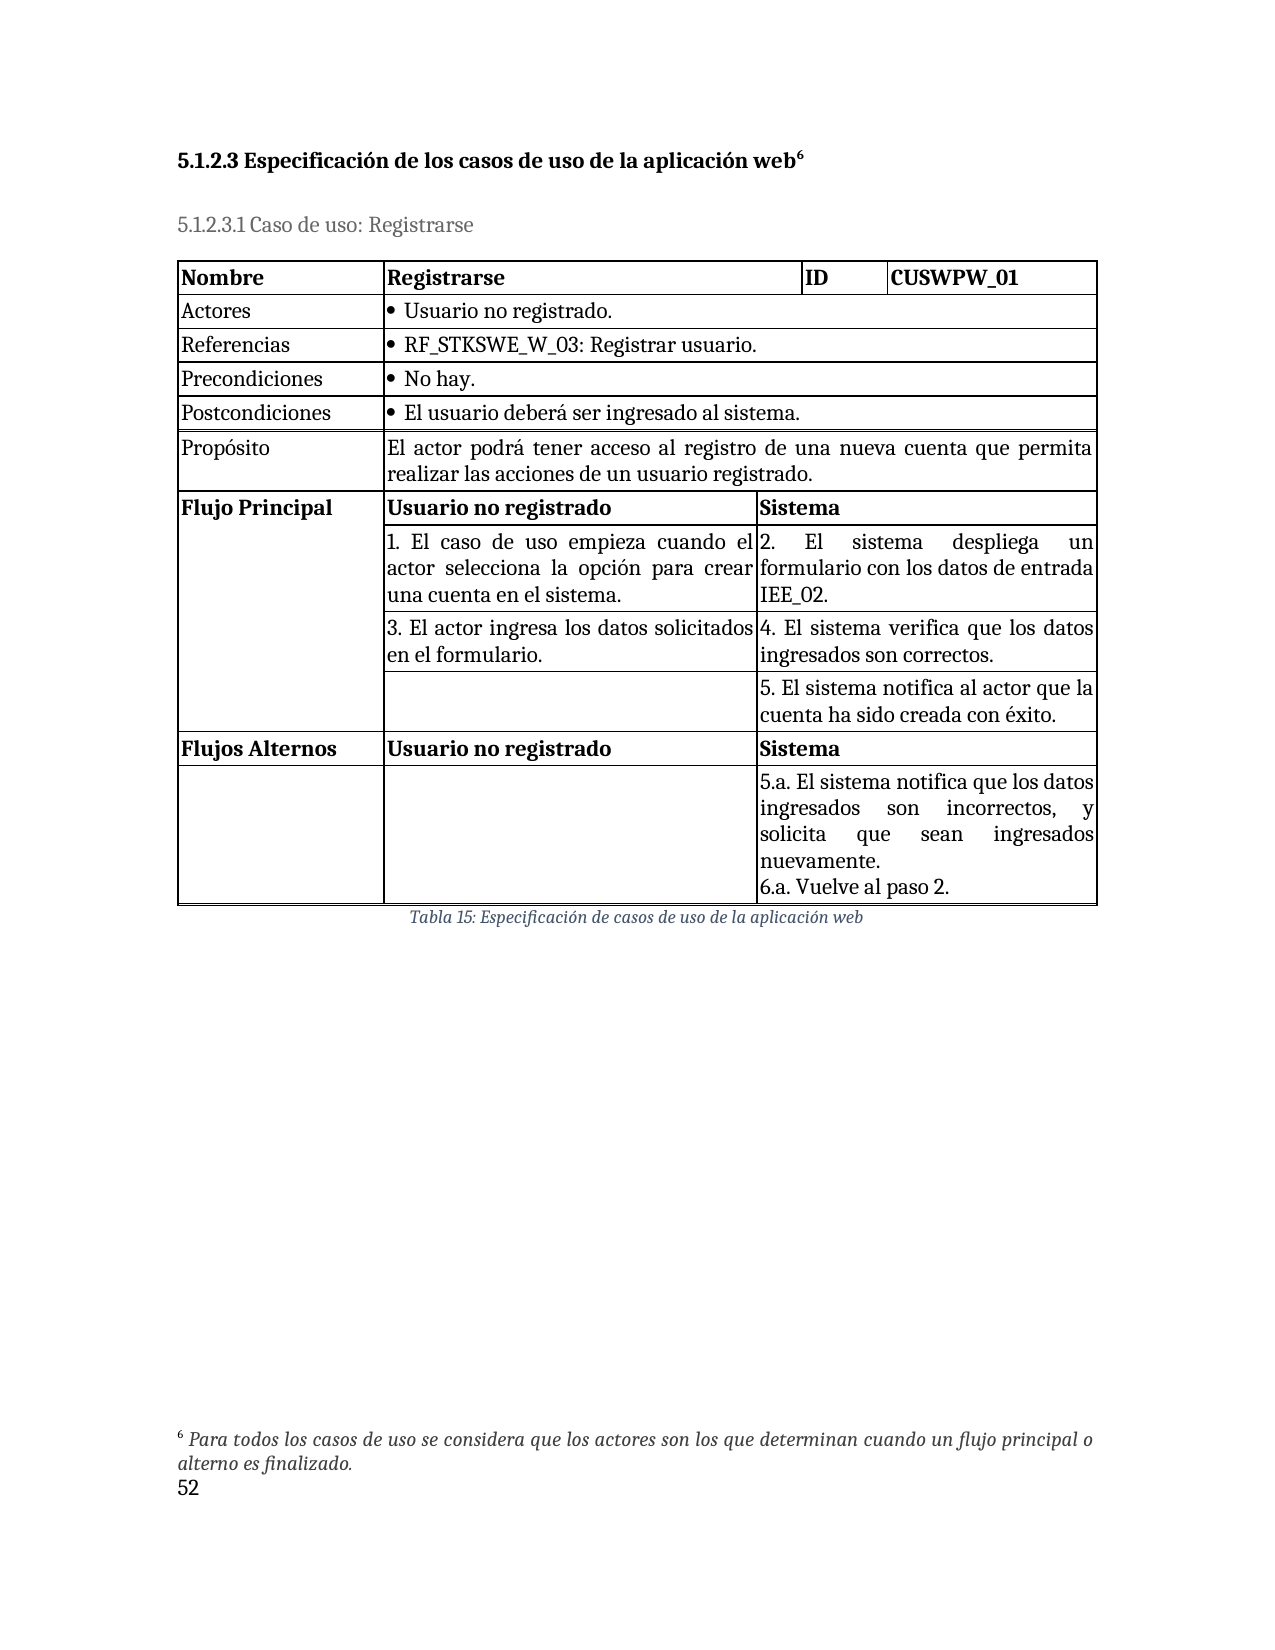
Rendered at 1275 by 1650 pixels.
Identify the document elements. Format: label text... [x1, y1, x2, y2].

table_cell Sistema [758, 492, 1096, 524]
table_cell El actor podrá tener acceso al registro de una nueva cuenta que permita realizar las acciones de un usuario registrado. [385, 432, 1096, 490]
table_cell 4. El sistema verifica que los datos ingresados son correctos. [758, 612, 1096, 671]
table_cell Flujos Alternos [179, 732, 383, 764]
table_cell Precondiciones [179, 363, 383, 395]
table_cell Referencias [179, 329, 383, 361]
table_cell 5.a. El sistema notifica que los datos ingresados son incorrectos, y solicita que sean ingresados nuevamente. 6.a. Vuelve al paso 2. [758, 766, 1096, 903]
table_cell Usuario no registrado [385, 732, 756, 764]
table_cell Usuario no registrado. [385, 295, 1096, 327]
table_cell No hay. [385, 363, 1096, 395]
table_cell El usuario deberá ser ingresado al sistema. [385, 397, 1096, 429]
table_cell 5. El sistema notifica al actor que la cuenta ha sido creada con éxito. [758, 672, 1096, 731]
table_cell Usuario no registrado [385, 492, 756, 524]
table_cell 3. El actor ingresa los datos solicitados en el formulario. [385, 612, 756, 671]
subtitle 5.1.2.3 Especificación de los casos de uso de la aplicación web [177, 148, 1098, 174]
table_cell Propósito [179, 432, 383, 490]
table_cell [385, 766, 756, 903]
table_header ID [803, 262, 887, 294]
table_header CUSWPW_01 [888, 262, 1096, 294]
table_header Nombre [179, 262, 383, 294]
text Tabla 15: Especificación de casos de uso de la aplicación web [177, 906, 1098, 928]
table_cell Postcondiciones [179, 397, 383, 429]
subtitle 5.1.2.3.1 Caso de uso: Registrarse [177, 212, 1098, 238]
table_cell Flujo Principal [179, 492, 383, 731]
table_cell Actores [179, 295, 383, 327]
table_cell 1. El caso de uso empieza cuando el actor selecciona la opción para crear una cuenta en el sistema. [385, 526, 756, 611]
table_cell [385, 672, 756, 731]
table_cell 2. El sistema despliega un formulario con los datos de entrada IEE_02. [758, 526, 1096, 611]
table_cell Sistema [758, 732, 1096, 764]
table_cell RF_STKSWE_W_03: Registrar usuario. [385, 329, 1096, 361]
table_header Registrarse [385, 262, 801, 294]
table_cell [179, 766, 383, 903]
